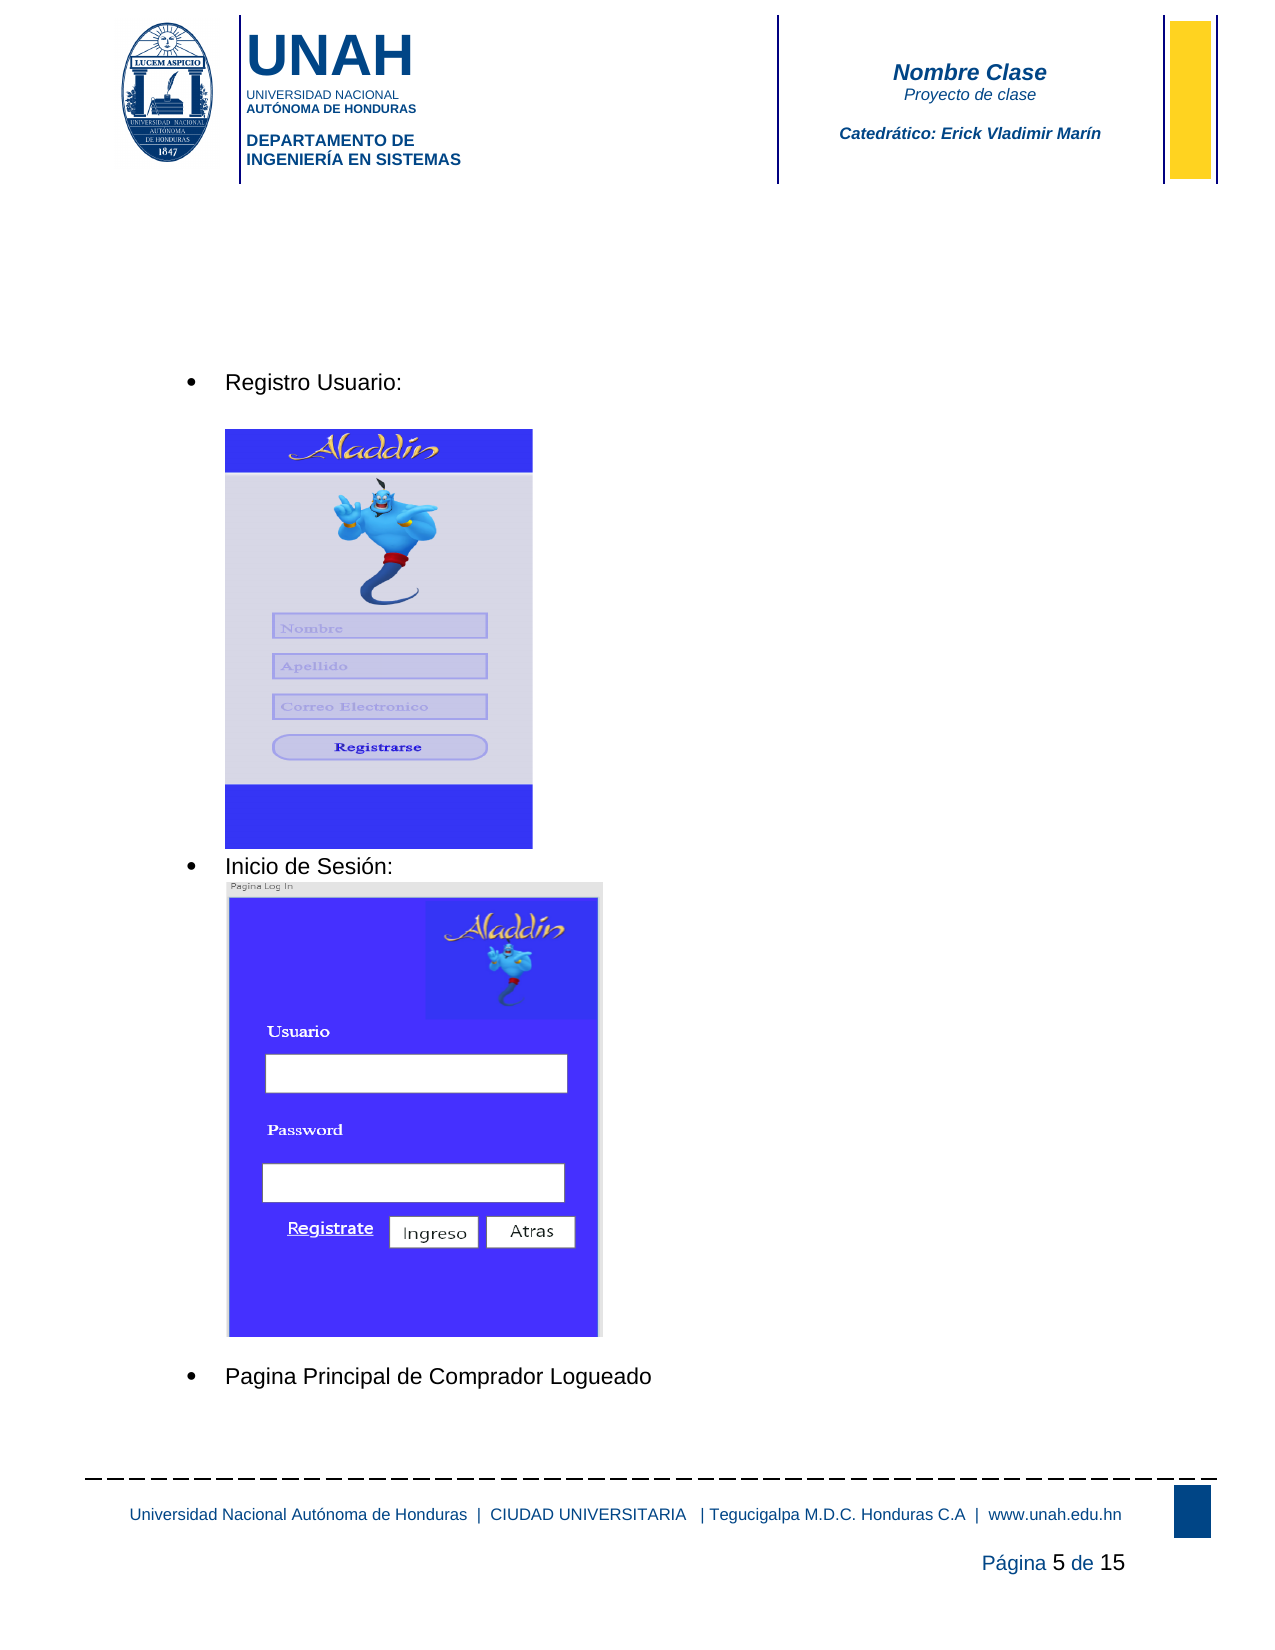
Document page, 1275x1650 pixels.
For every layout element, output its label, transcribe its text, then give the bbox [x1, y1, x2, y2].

picture [113, 18, 220, 169]
picture [225, 429, 533, 849]
list Inicio de Sesión: [187, 853, 1125, 879]
list Registro Usuario: [187, 369, 1125, 395]
picture [226, 882, 603, 1337]
list Pagina Principal de Comprador Logueado [187, 1363, 1125, 1390]
